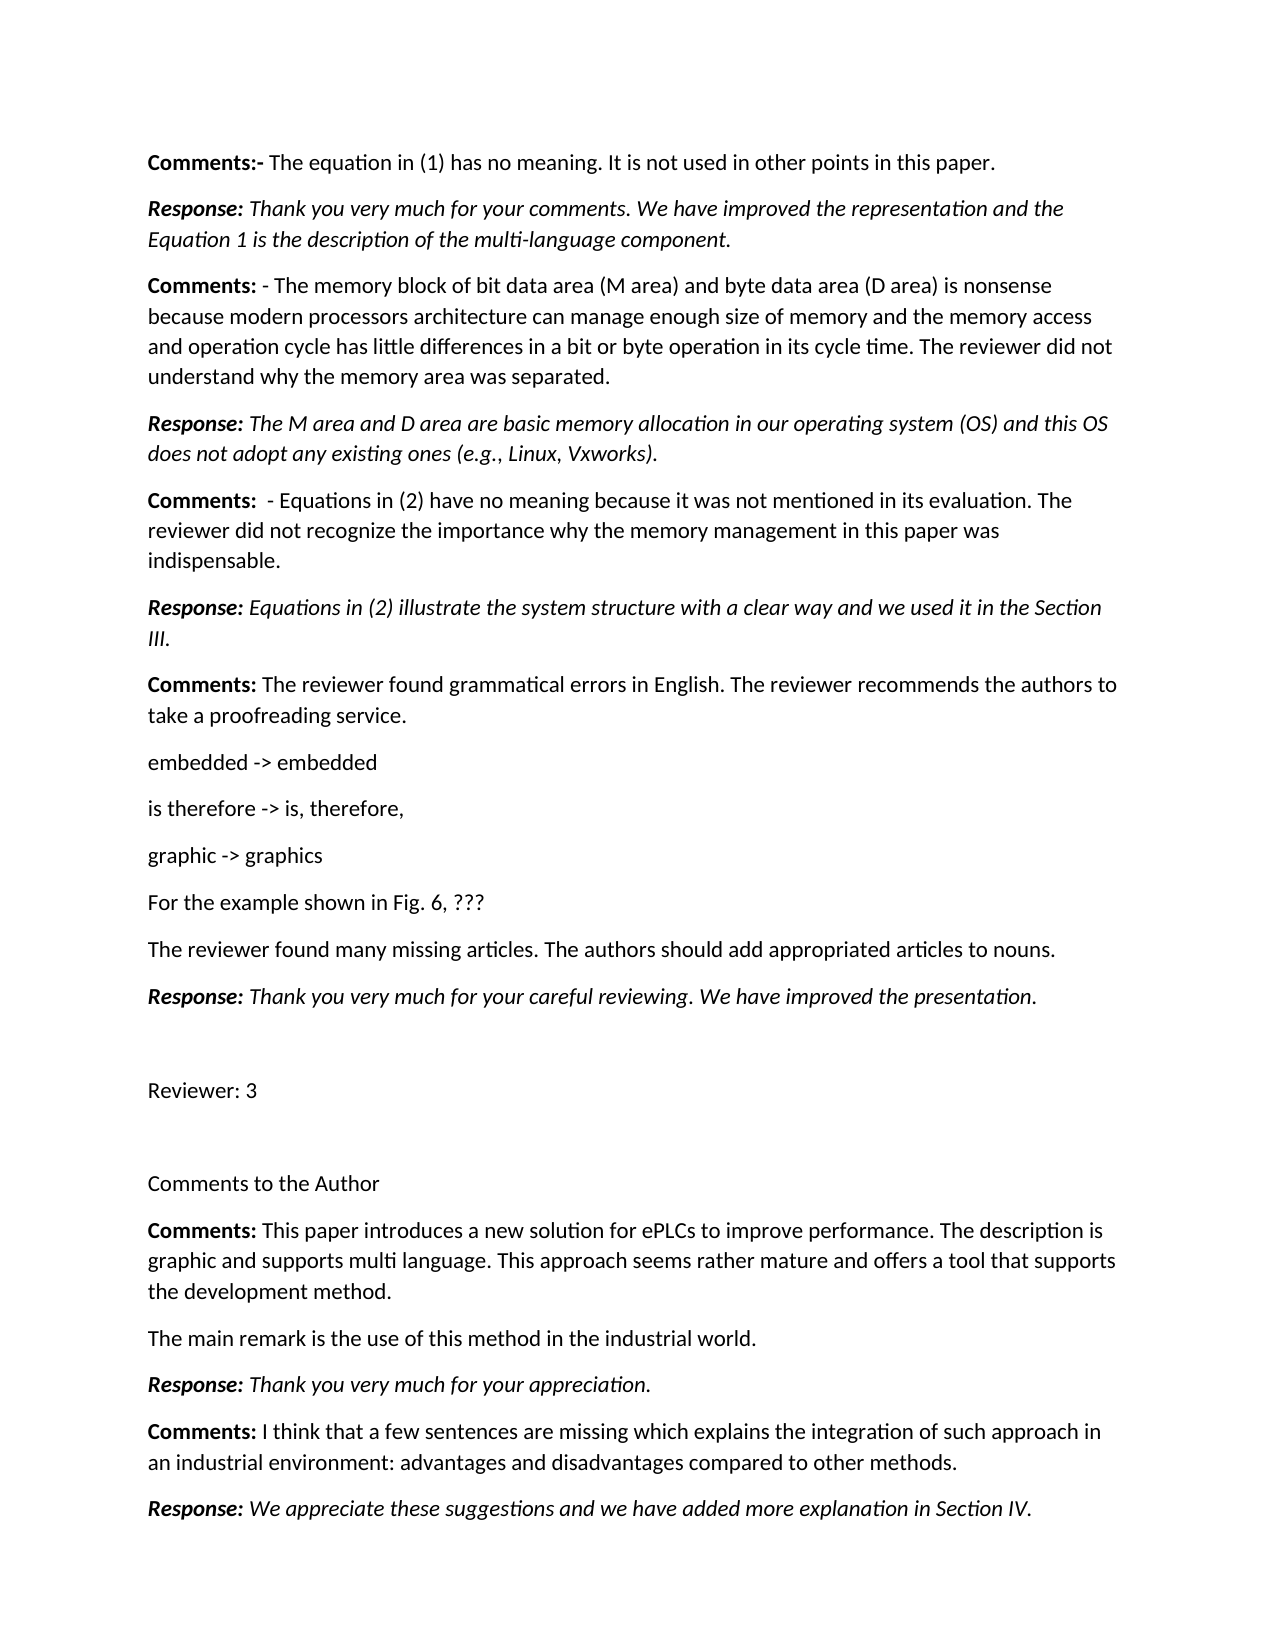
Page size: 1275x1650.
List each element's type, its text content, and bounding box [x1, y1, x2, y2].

text For the example shown in Fig. 6, ??? [148, 888, 1127, 916]
text Comments: The reviewer found grammatical errors in English. The reviewer recommends the authors to take a proofreading service. [148, 671, 1127, 729]
text Response: The M area and D area are basic memory allocation in our operating system (OS) and this OS does not adopt any existing ones (e.g., Linux, Vxworks). [148, 409, 1127, 467]
text Comments: - The memory block of bit data area (M area) and byte data area (D area) is nonsense because modern processors architecture can manage enough size of memory and the memory access and operation cycle has little differences in a bit or byte operation in its cycle time. The reviewer did not understand why the memory area was separated. [148, 272, 1127, 390]
text The reviewer found many missing articles. The authors should add appropriated articles to nouns. [148, 935, 1127, 963]
text The main remark is the use of this method in the industrial world. [148, 1324, 1127, 1352]
text Comments: I think that a few sentences are missing which explains the integration of such approach in an industrial environment: advantages and disadvantages compared to other methods. [148, 1417, 1127, 1476]
text is therefore -> is, therefore, [148, 794, 1127, 822]
text Comments to the Author [148, 1169, 1127, 1197]
text graphic -> graphics [148, 841, 1127, 869]
text Response: Thank you very much for your comments. We have improved the representation and the Equation 1 is the description of the multi-language component. [148, 194, 1127, 253]
text embedded -> embedded [148, 748, 1127, 776]
text Response: Equations in (2) illustrate the system structure with a clear way and we used it in the Section III. [148, 593, 1127, 652]
text Comments:- The equation in (1) has no meaning. It is not used in other points in this paper. [148, 148, 1127, 176]
text Comments: - Equations in (2) have no meaning because it was not mentioned in its evaluation. The reviewer did not recognize the importance why the memory management in this paper was indispensable. [148, 486, 1127, 574]
text Reviewer: 3 [148, 1076, 1127, 1104]
text Comments: This paper introduces a new solution for ePLCs to improve performance. The description is graphic and supports multi language. This approach seems rather mature and offers a tool that supports the development method. [148, 1216, 1127, 1305]
text Response: We appreciate these suggestions and we have added more explanation in Section IV. [148, 1494, 1127, 1522]
text Response: Thank you very much for your careful reviewing. We have improved the presentation. [148, 982, 1127, 1010]
text Response: Thank you very much for your appreciation. [148, 1371, 1127, 1398]
